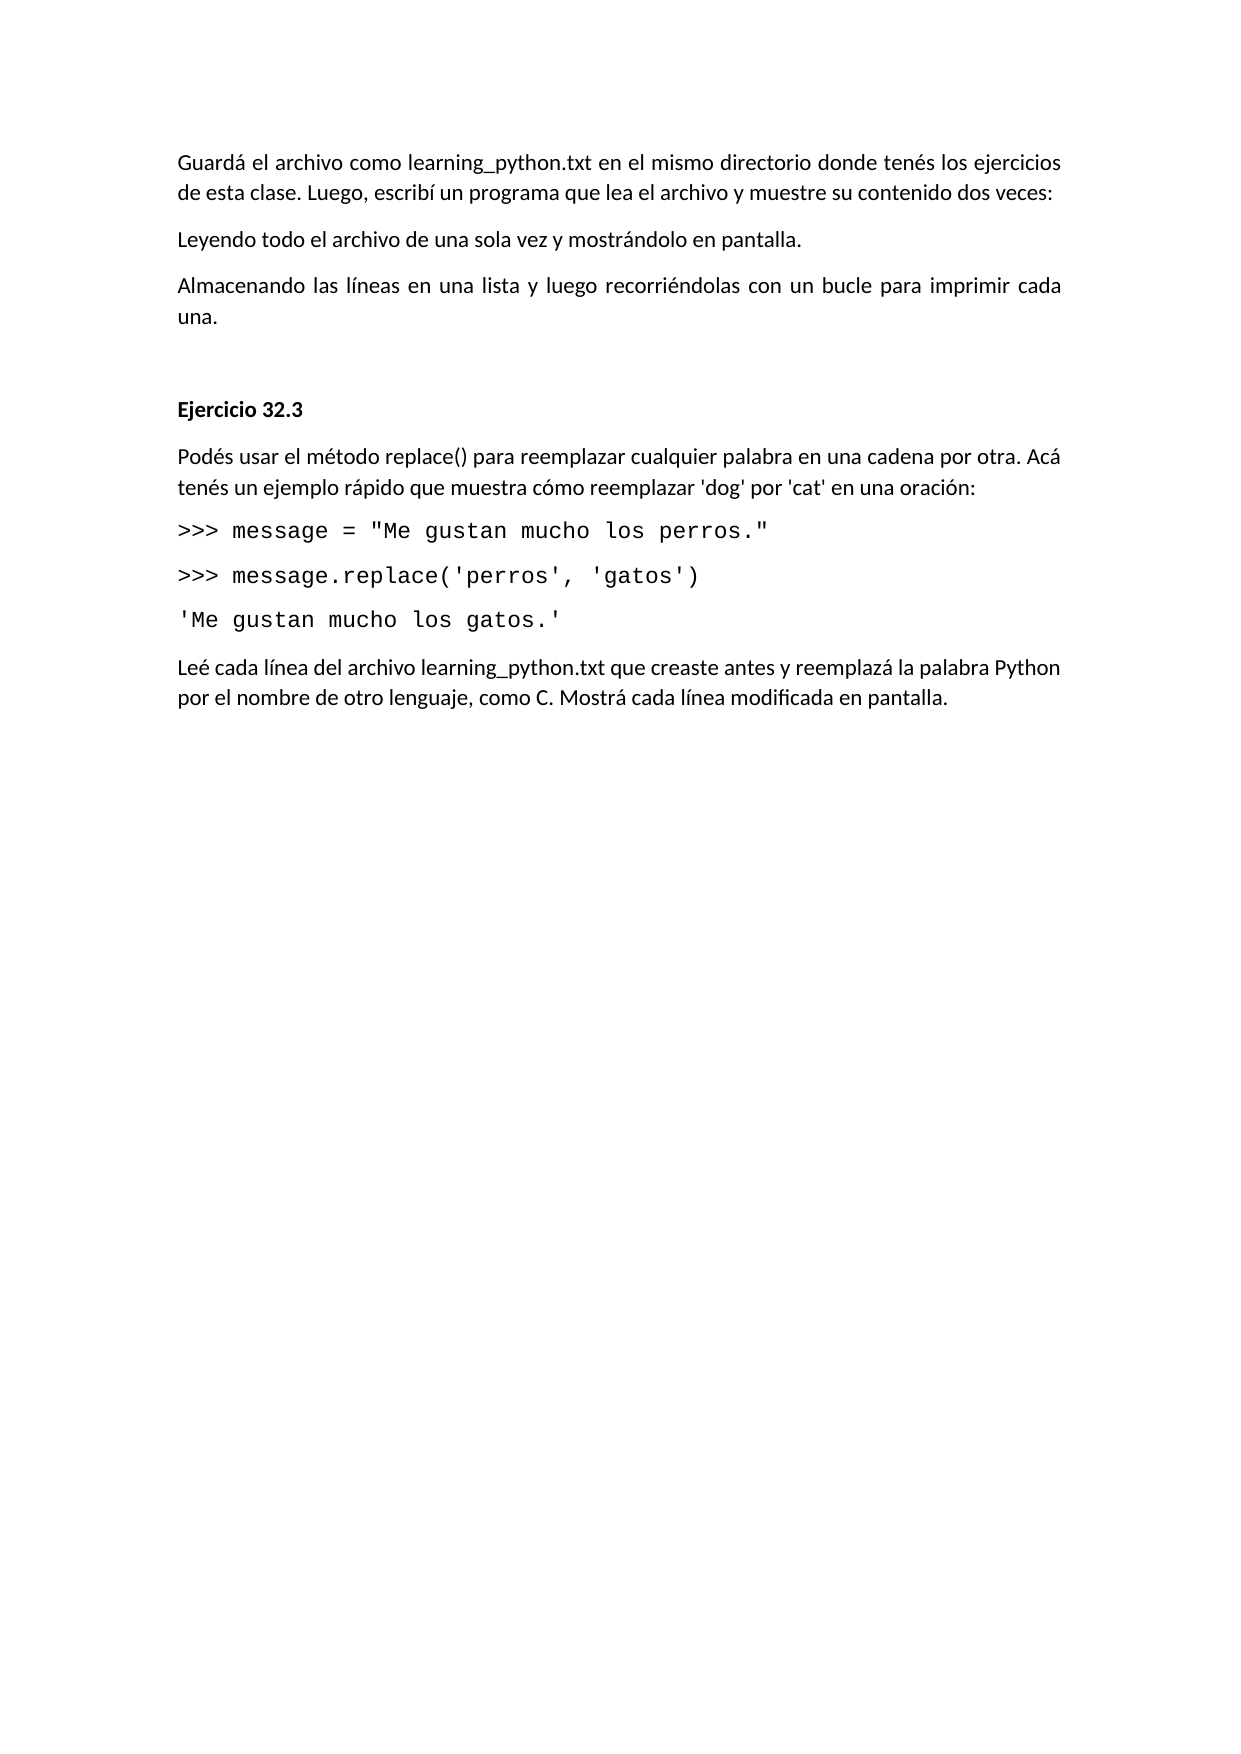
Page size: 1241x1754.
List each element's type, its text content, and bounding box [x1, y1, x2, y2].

text Leé cada línea del archivo learning_python.txt que creaste antes y reemplazá la palabra Python por el nombre de otro lenguaje, como C. Mostrá cada línea modificada en pantalla. [177, 653, 1063, 711]
text Almacenando las líneas en una lista y luego recorriéndolas con un bucle para imprimir cada una. [177, 272, 1063, 330]
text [177, 148, 1063, 206]
text Ejercicio 32.3 [177, 396, 1063, 423]
text >>> message = "Me gustan mucho los perros." [177, 519, 1063, 545]
text Podés usar el método replace() para reemplazar cualquier palabra en una cadena por otra. Acá tenés un ejemplo rápido que muestra cómo reemplazar 'dog' por 'cat' en una oración: [177, 442, 1063, 501]
text Leyendo todo el archivo de una sola vez y mostrándolo en pantalla. [177, 225, 1063, 253]
text 'Me gustan mucho los gatos.' [177, 609, 1063, 634]
text >>> message.replace('perros', 'gatos') [177, 564, 1063, 590]
